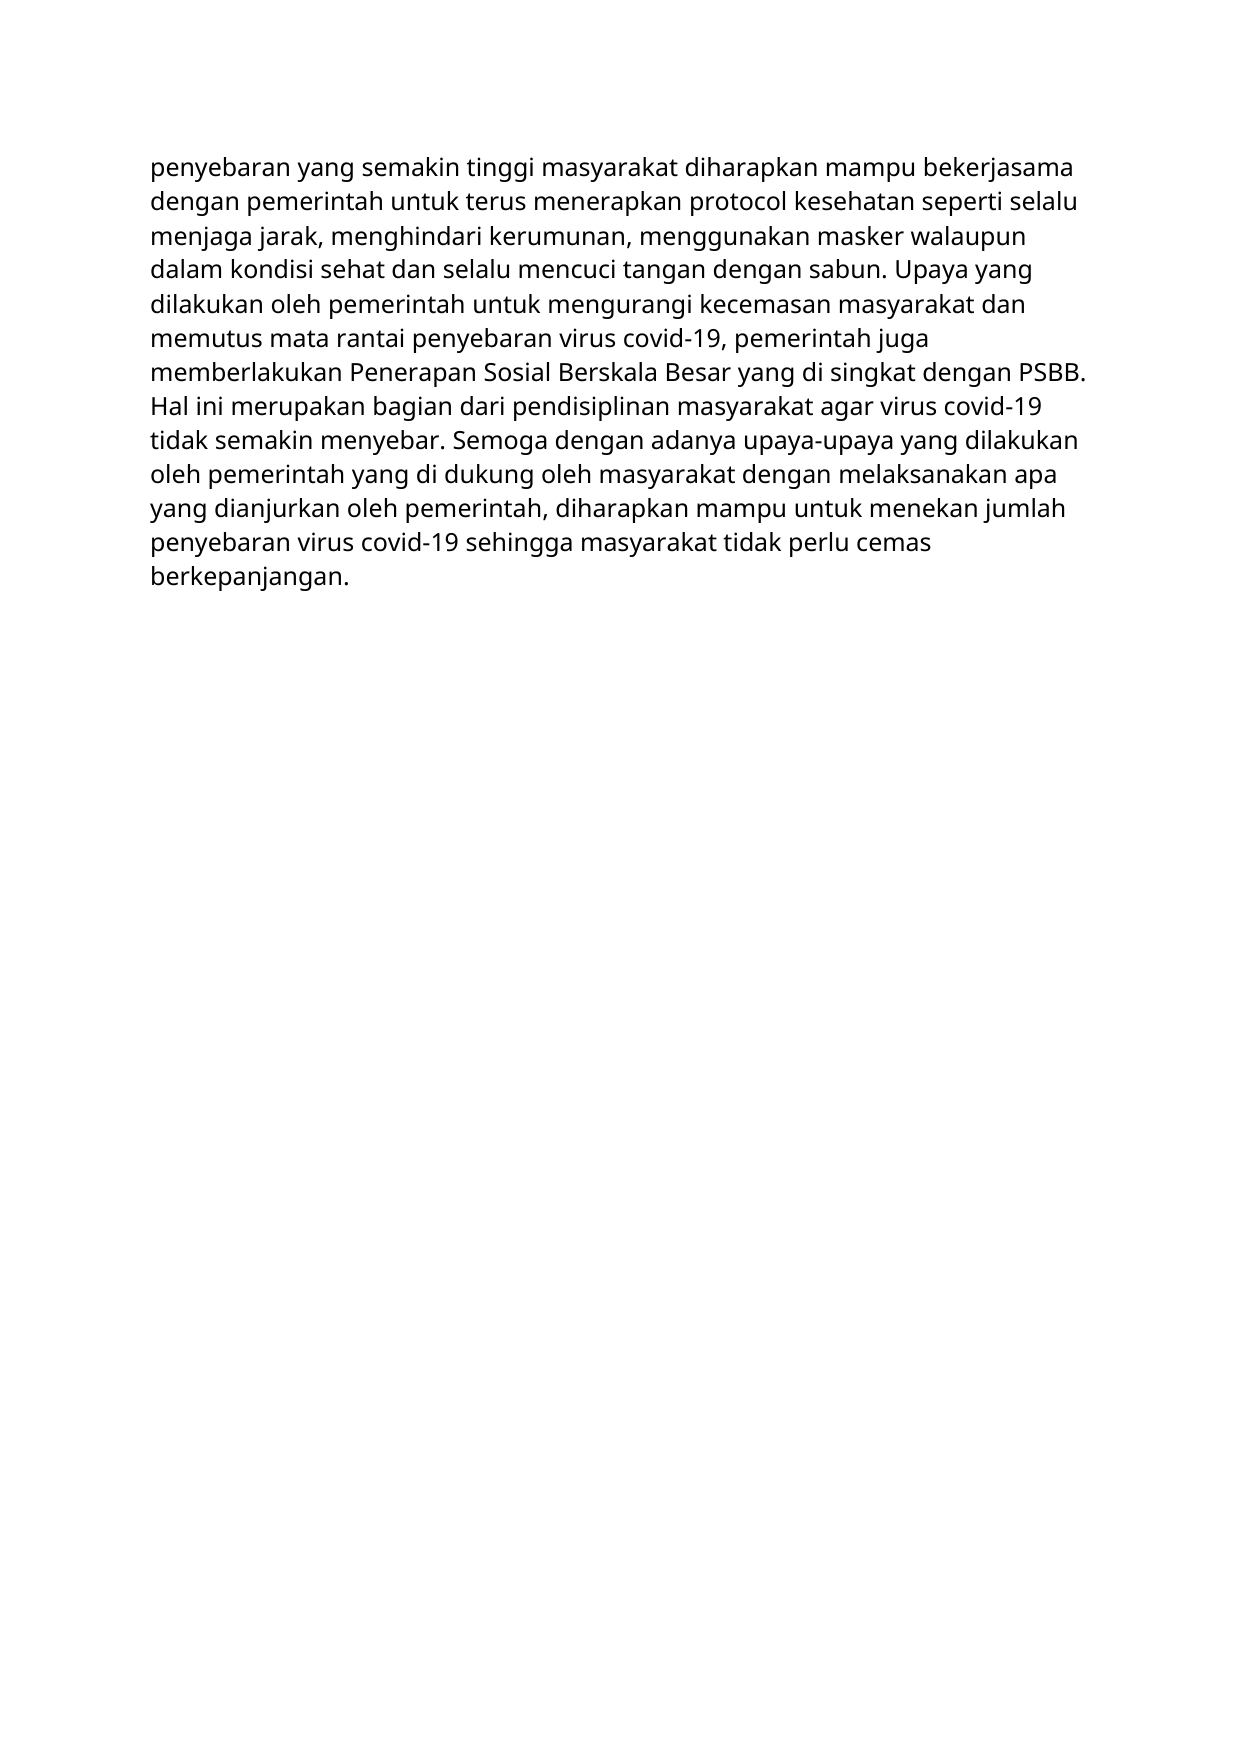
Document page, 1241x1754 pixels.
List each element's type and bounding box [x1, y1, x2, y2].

text [150, 150, 1090, 593]
